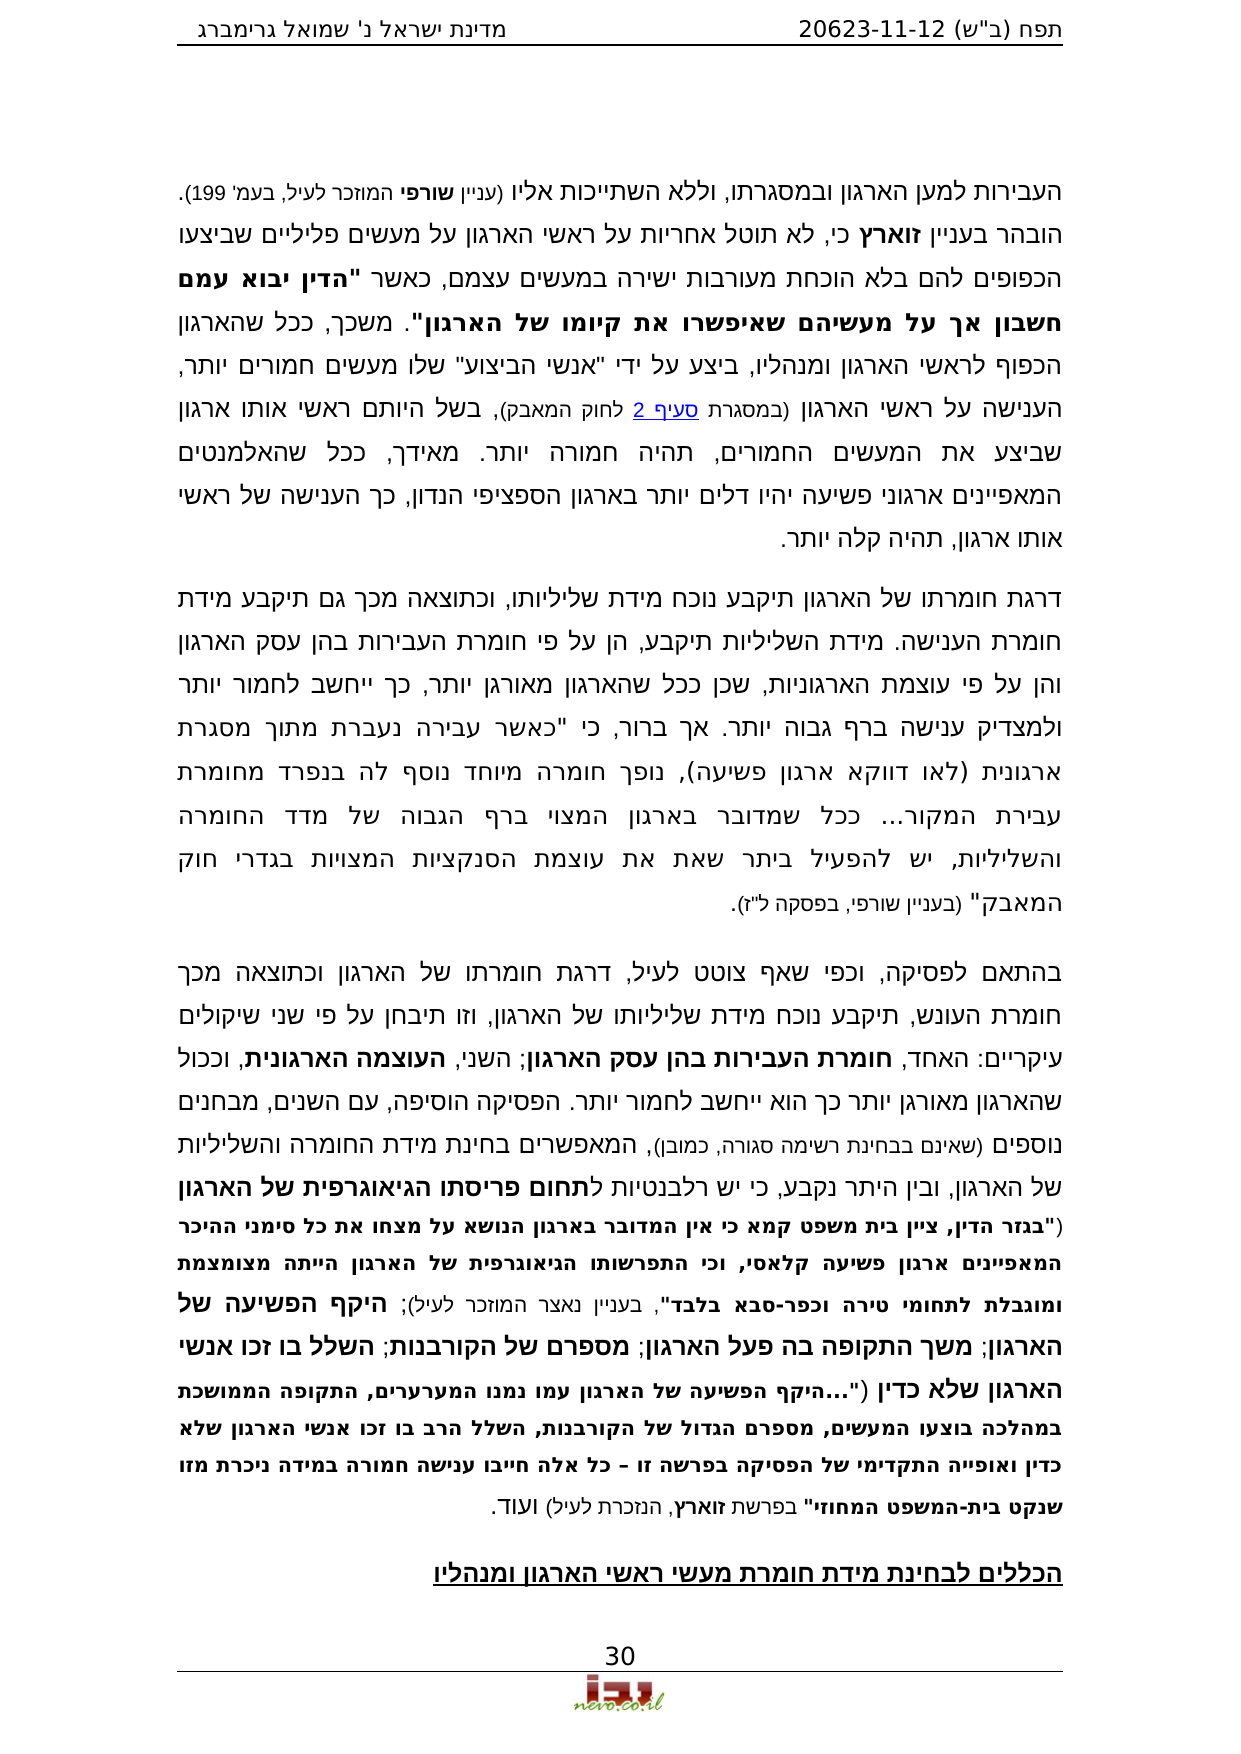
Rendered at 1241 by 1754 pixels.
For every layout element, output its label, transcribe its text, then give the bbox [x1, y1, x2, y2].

text דרגת חומרתו של הארגון תיקבע נוכח מידת שליליותו, וכתוצאה מכך גם תיקבע מידת חומרת הענישה. מידת השליליות תיקבע, הן על פי חומרת העבירות בהן עסק הארגון והן על פי עוצמת הארגוניות, שכן ככל שהארגון מאורגן יותר, כך ייחשב לחמור יותר ולמצדיק ענישה ברף גבוה יותר. אך ברור, כי "כאשר עבירה נעברת מתוך מסגרת ארגונית (לאו דווקא ארגון פשיעה), נופך חומרה מיוחד נוסף לה בנפרד מחומרת עבירת המקור... ככל שמדובר בארגון המצוי ברף הגבוה של מדד החומרה והשליליות, יש להפעיל ביתר שאת את עוצמת הסנקציות המצויות בגדרי חוק המאבק" (בעניין שורפי, בפסקה ל"ז). [177, 584, 1063, 918]
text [177, 177, 1063, 553]
text הכללים לבחינת מידת חומרת מעשי ראשי הארגון ומנהליו [177, 1559, 1063, 1588]
text בהתאם לפסיקה, וכפי שאף צוטט לעיל, דרגת חומרתו של הארגון וכתוצאה מכך חומרת העונש, תיקבע נוכח מידת שליליותו של הארגון, וזו תיבחן על פי שני שיקולים עיקריים: האחד, חומרת העבירות בהן עסק הארגון; השני, העוצמה הארגונית, וככול שהארגון מאורגן יותר כך הוא ייחשב לחמור יותר. הפסיקה הוסיפה, עם השנים, מבחנים נוספים (שאינם בבחינת רשימה סגורה, כמובן), המאפשרים בחינת מידת החומרה והשליליות של הארגון, ובין היתר נקבע, כי יש רלבנטיות לתחום פריסתו הגיאוגרפית של הארגון ("בגזר הדין, ציין בית משפט קמא כי אין המדובר בארגון הנושא על מצחו את כל סימני ההיכר המאפיינים ארגון פשיעה קלאסי, וכי התפרשותו הגיאוגרפית של הארגון הייתה מצומצמת ומוגבלת לתחומי טירה וכפר-סבא בלבד", בעניין נאצר המוזכר לעיל); היקף הפשיעה של הארגון; משך התקופה בה פעל הארגון; מספרם של הקורבנות; השלל בו זכו אנשי הארגון שלא כדין ("...היקף הפשיעה של הארגון עמו נמנו המערערים, התקופה הממושכת במהלכה בוצעו המעשים, מספרם הגדול של הקורבנות, השלל הרב בו זכו אנשי הארגון שלא כדין ואופייה התקדימי של הפסיקה בפרשה זו – כל אלה חייבו ענישה חמורה במידה ניכרת מזו שנקט בית-המשפט המחוזי" בפרשת זוארץ, הנזכרת לעיל) ועוד. [177, 957, 1063, 1520]
picture [574, 1674, 666, 1712]
